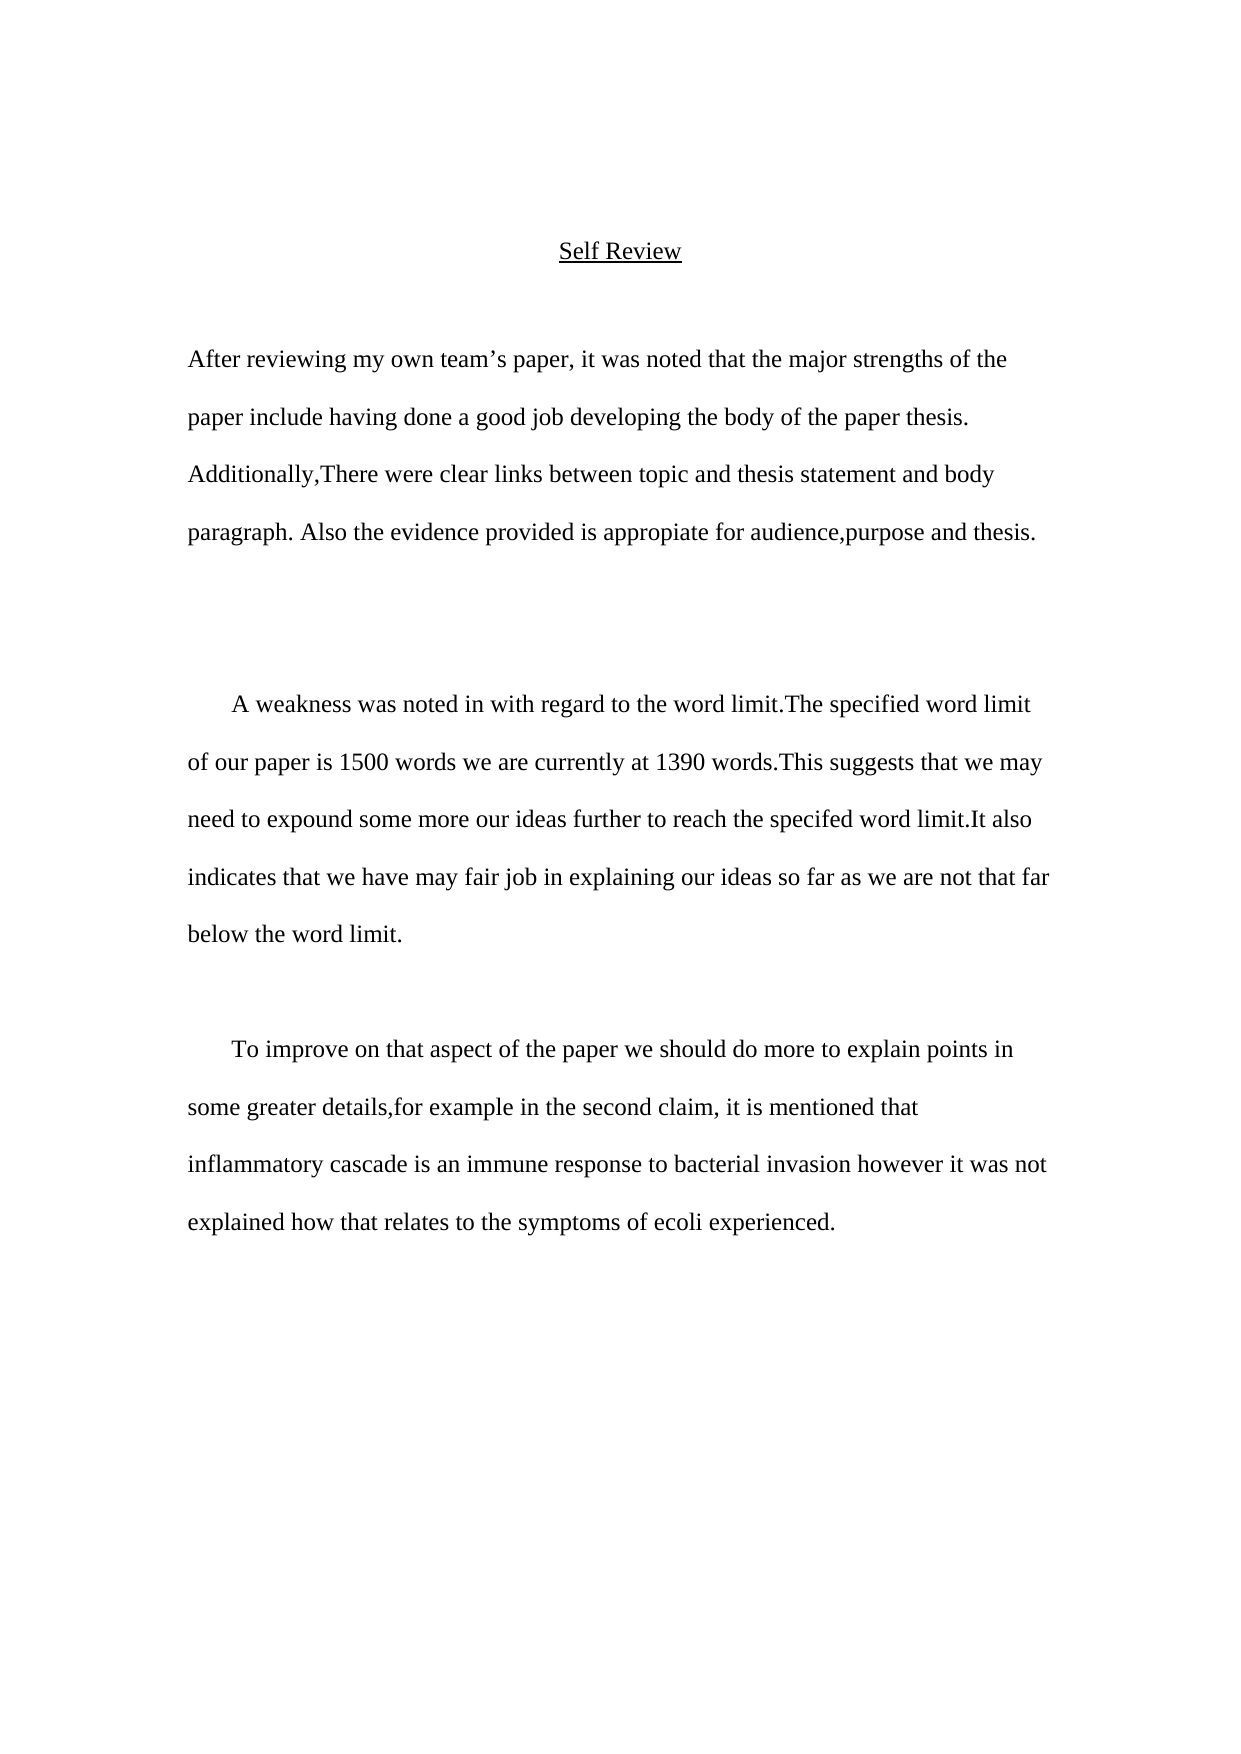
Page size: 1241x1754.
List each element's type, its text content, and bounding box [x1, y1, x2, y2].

text After reviewing my own team’s paper, it was noted that the major strengths of the paper include having done a good job developing the body of the paper thesis. Additionally,There were clear links between topic and thesis statement and body paragraph. Also the evidence provided is appropiate for audience,purpose and thesis. [187, 344, 1053, 546]
text A weakness was noted in with regard to the word limit.The specified word limit of our paper is 1500 words we are currently at 1390 words.This suggests that we may need to expound some more our ideas further to reach the specifed word limit.It also indicates that we have may fair job in explaining our ideas so far as we are not that far below the word limit. [187, 689, 1053, 948]
text To improve on that aspect of the paper we should do more to explain points in some greater details,for example in the second claim, it is mentioned that inflammatory cascade is an immune response to bacterial invasion however it was not explained how that relates to the symptoms of ecoli experienced. [187, 1034, 1053, 1236]
text Self Review [187, 236, 1053, 265]
